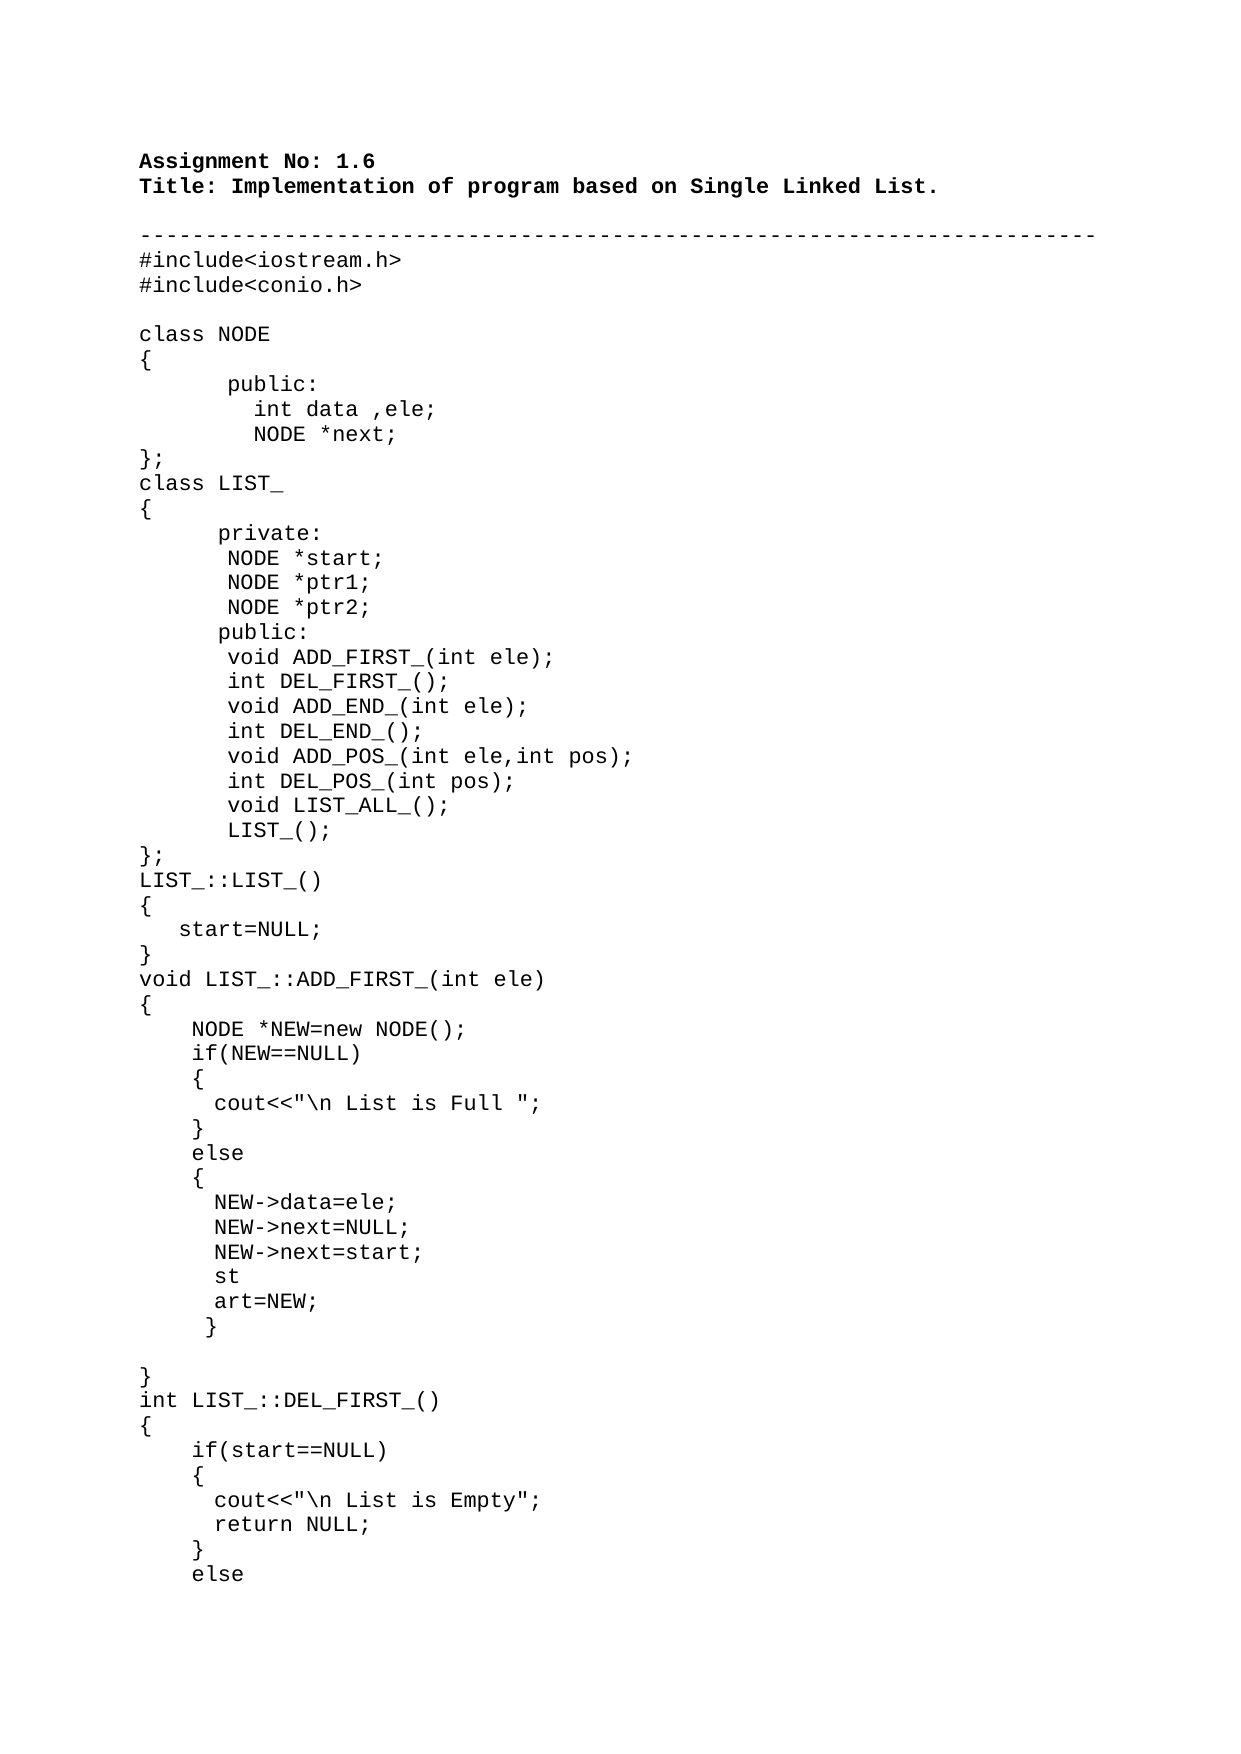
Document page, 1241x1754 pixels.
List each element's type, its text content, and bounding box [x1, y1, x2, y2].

text void ADD_POS_(int ele,int pos); [139, 745, 1101, 770]
text int DEL_FIRST_(); [139, 671, 1101, 695]
text }; [139, 447, 1101, 472]
text { [139, 497, 1101, 522]
text #include<iostream.h> [139, 249, 1101, 274]
text void ADD_END_(int ele); [139, 695, 1101, 720]
text NODE *start; [139, 547, 1101, 571]
text #include<conio.h> [139, 274, 1101, 299]
text NEW->data=ele; [139, 1191, 1101, 1216]
text void LIST_::ADD_FIRST_(int ele) [139, 968, 1101, 993]
text class NODE [139, 323, 1101, 348]
text { [139, 1464, 1101, 1489]
text } [139, 943, 1101, 968]
text else [139, 1142, 1101, 1166]
text art=NEW; [139, 1290, 1101, 1315]
text NODE *next; [139, 423, 1101, 447]
text { [139, 993, 1101, 1018]
text private: [139, 522, 1101, 547]
text { [139, 1414, 1101, 1439]
text NEW->next=start; [139, 1241, 1101, 1266]
text public: [139, 373, 1101, 398]
text NODE *ptr1; [139, 571, 1101, 596]
text LIST_(); [139, 819, 1101, 844]
text if(NEW==NULL) [139, 1042, 1101, 1067]
text { [139, 1166, 1101, 1191]
text return NULL; [139, 1513, 1101, 1538]
text NODE *ptr2; [139, 596, 1101, 621]
text int data ,ele; [139, 398, 1101, 423]
text int DEL_POS_(int pos); [139, 770, 1101, 794]
text { [139, 894, 1101, 918]
text { [139, 348, 1101, 373]
text } [139, 1538, 1101, 1563]
text cout<<"\n List is Empty"; [139, 1489, 1101, 1513]
text st [139, 1266, 1101, 1290]
text } [139, 1365, 1101, 1389]
text void ADD_FIRST_(int ele); [139, 646, 1101, 671]
text LIST_::LIST_() [139, 869, 1101, 894]
text public: [139, 621, 1101, 646]
text ------------------------------------------------------------------------- [139, 224, 1101, 249]
text class LIST_ [139, 472, 1101, 497]
text }; [139, 844, 1101, 869]
text void LIST_ALL_(); [139, 794, 1101, 819]
text Assignment No: 1.6 [139, 150, 1101, 175]
text } [139, 1117, 1101, 1142]
text if(start==NULL) [139, 1439, 1101, 1464]
text } [139, 1315, 1101, 1340]
text NODE *NEW=new NODE(); [139, 1018, 1101, 1042]
text else [139, 1563, 1101, 1588]
text NEW->next=NULL; [139, 1216, 1101, 1241]
text cout<<"\n List is Full "; [139, 1092, 1101, 1117]
text start=NULL; [139, 918, 1101, 943]
text int DEL_END_(); [139, 720, 1101, 745]
text { [139, 1067, 1101, 1092]
text Title: Implementation of program based on Single Linked List. [139, 175, 1101, 199]
text int LIST_::DEL_FIRST_() [139, 1389, 1101, 1414]
